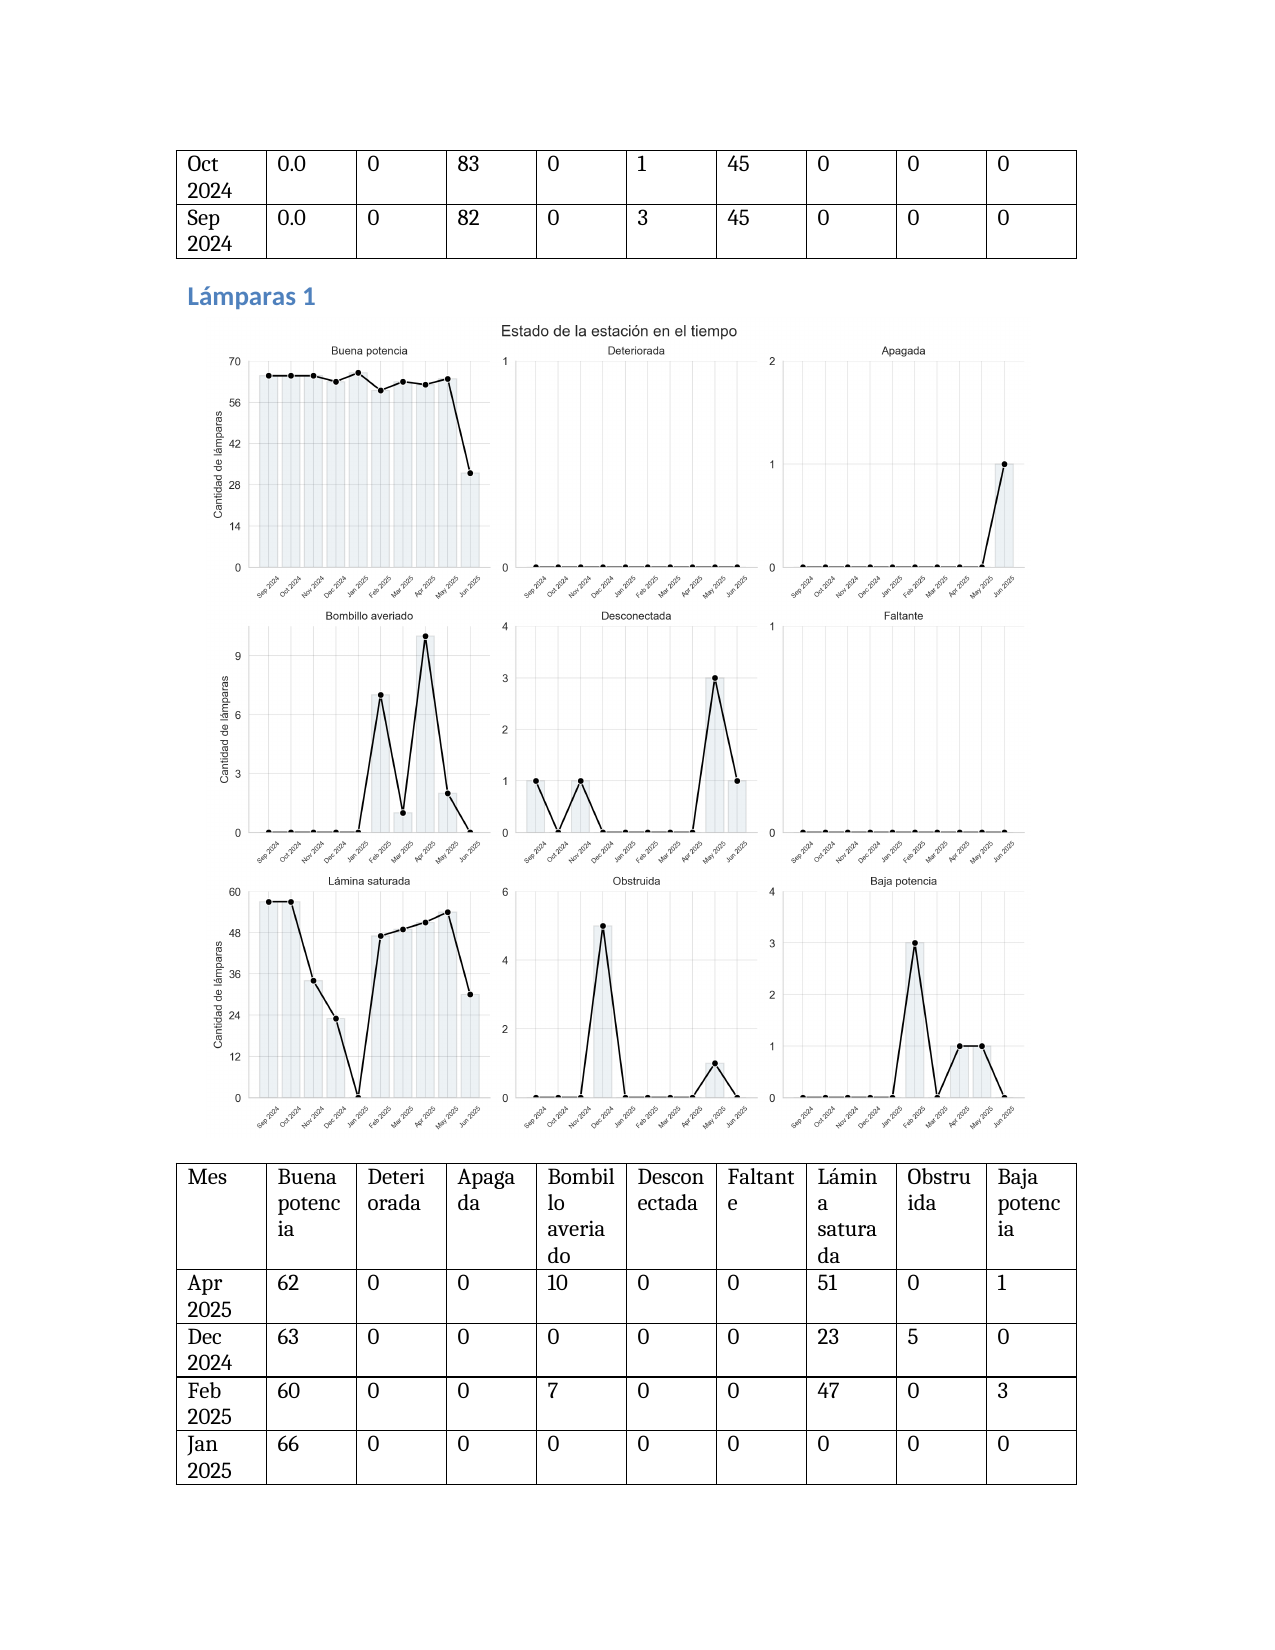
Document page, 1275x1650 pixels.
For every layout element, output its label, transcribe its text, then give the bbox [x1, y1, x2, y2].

table_cell 0 [357, 1431, 446, 1484]
table_cell 45 [717, 151, 806, 204]
table_cell 3 [987, 1378, 1076, 1430]
table_header Obstruida [897, 1164, 986, 1269]
table_cell 0 [897, 1431, 986, 1484]
table_cell 10 [537, 1270, 626, 1323]
table_cell 0 [807, 151, 896, 204]
table_cell 63 [267, 1324, 356, 1376]
table_cell 62 [267, 1270, 356, 1323]
table_cell 0.0 [267, 151, 356, 204]
table_cell Apr 2025 [177, 1270, 266, 1323]
table_cell 66 [267, 1431, 356, 1484]
table_cell 51 [807, 1270, 896, 1323]
table_cell Oct 2024 [177, 151, 266, 204]
table_cell 0 [717, 1431, 806, 1484]
table_cell 0 [447, 1270, 536, 1323]
table_cell 0 [357, 151, 446, 204]
table_header Faltante [717, 1164, 806, 1269]
table_cell 0 [897, 205, 986, 257]
table_header Desconectada [627, 1164, 716, 1269]
table_cell 0 [537, 205, 626, 257]
table_cell 0 [627, 1324, 716, 1376]
table_cell 0 [717, 1270, 806, 1323]
table_header Deteriorada [357, 1164, 446, 1269]
table_header Bombillo averiado [537, 1164, 626, 1269]
table_cell 0 [897, 1378, 986, 1430]
table_cell 83 [447, 151, 536, 204]
table_cell 0 [807, 1431, 896, 1484]
table_cell 0 [627, 1378, 716, 1430]
table_header Mes [177, 1164, 266, 1269]
picture [206, 317, 1032, 1138]
table_cell 7 [537, 1378, 626, 1430]
subtitle Lámparas 1 [187, 279, 1087, 312]
table_cell 45 [717, 205, 806, 257]
table_cell 0 [717, 1324, 806, 1376]
table_cell Dec 2024 [177, 1324, 266, 1376]
table_cell 0 [987, 205, 1076, 257]
table_cell 3 [627, 205, 716, 257]
table_header Baja potencia [987, 1164, 1076, 1269]
table_header Lámina saturada [807, 1164, 896, 1269]
table_cell 60 [267, 1378, 356, 1430]
table_cell 0 [537, 1431, 626, 1484]
table_cell 0 [447, 1324, 536, 1376]
table_cell 23 [807, 1324, 896, 1376]
table_cell 0 [627, 1270, 716, 1323]
table_cell 1 [627, 151, 716, 204]
table_cell Feb 2025 [177, 1378, 266, 1430]
table_header Buena potencia [267, 1164, 356, 1269]
table_cell 5 [897, 1324, 986, 1376]
table_cell Sep 2024 [177, 205, 266, 257]
table_cell 0 [537, 1324, 626, 1376]
table_cell 0 [627, 1431, 716, 1484]
table_cell 0 [897, 151, 986, 204]
table_cell 0 [357, 1270, 446, 1323]
table_cell 0 [357, 1324, 446, 1376]
table_cell 0 [447, 1431, 536, 1484]
table_cell 0 [357, 205, 446, 257]
table_cell 0 [717, 1378, 806, 1430]
table_cell Jan 2025 [177, 1431, 266, 1484]
table_cell 0 [897, 1270, 986, 1323]
table_cell 47 [807, 1378, 896, 1430]
table_cell 0 [807, 205, 896, 257]
table_cell 82 [447, 205, 536, 257]
table_cell 0 [357, 1378, 446, 1430]
table_cell 0 [987, 151, 1076, 204]
table_cell 0 [537, 151, 626, 204]
table_cell 0 [987, 1324, 1076, 1376]
table_cell 0 [987, 1431, 1076, 1484]
table_cell 0 [447, 1378, 536, 1430]
table_header Apagada [447, 1164, 536, 1269]
table_cell 0.0 [267, 205, 356, 257]
table_cell 1 [987, 1270, 1076, 1323]
